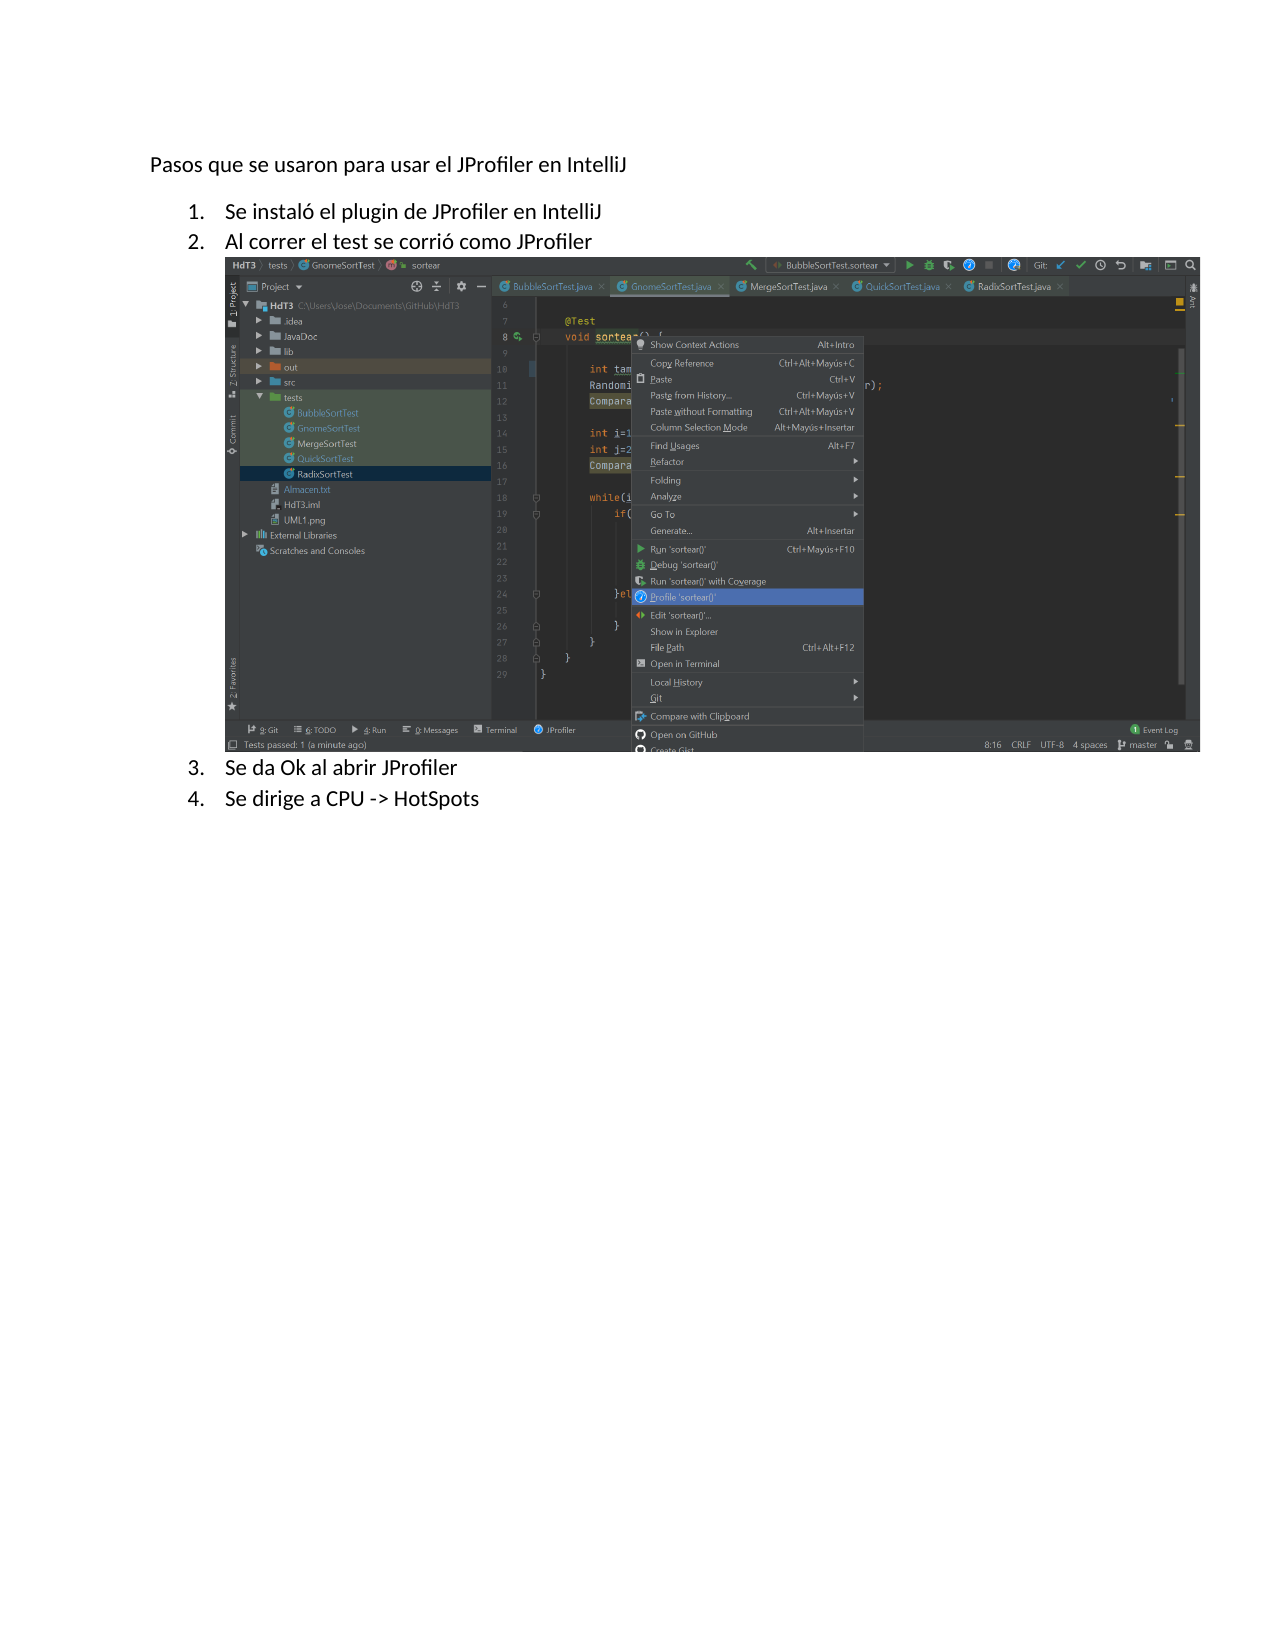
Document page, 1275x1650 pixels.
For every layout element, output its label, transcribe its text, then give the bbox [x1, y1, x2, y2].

text Pasos que se usaron para usar el JProfiler en IntelliJ [150, 150, 1125, 178]
list Se dirige a CPU -> HotSpots [187, 784, 1125, 812]
list Al correr el test se corrió como JProfiler [187, 227, 1125, 255]
picture [225, 257, 1200, 752]
list Se instaló el plugin de JProfiler en IntelliJ [187, 197, 1125, 225]
list Se da Ok al abrir JProfiler [187, 753, 1125, 782]
